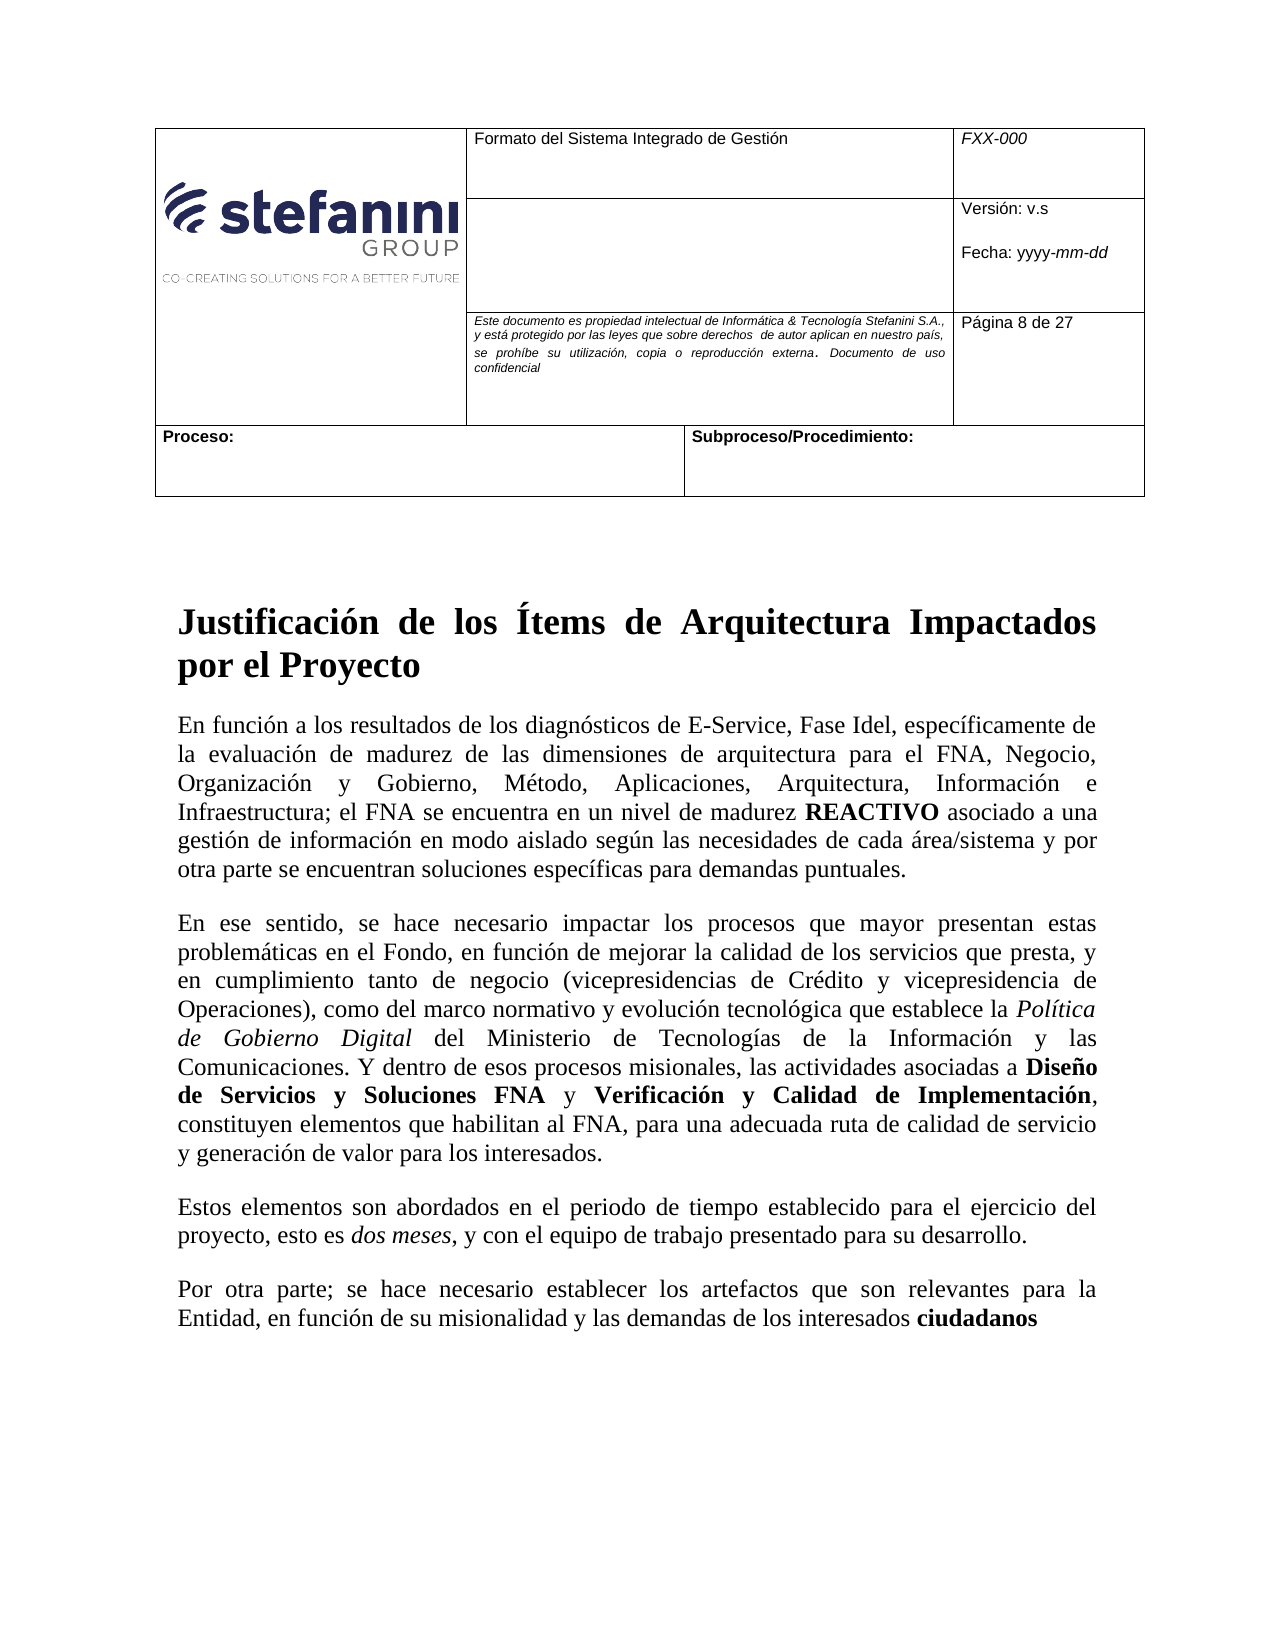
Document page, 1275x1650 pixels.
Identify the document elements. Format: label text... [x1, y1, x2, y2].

subtitle Justificación de los Ítems de Arquitectura Impactados por el Proyecto [177, 599, 1098, 686]
picture [162, 182, 460, 286]
text Estos elementos son abordados en el periodo de tiempo establecido para el ejercicio del proyecto, esto es dos meses, y con el equipo de trabajo presentado para su desarrollo. [177, 1192, 1098, 1249]
text En función a los resultados de los diagnósticos de E-Service, Fase Idel, específicamente de la evaluación de madurez de las dimensiones de arquitectura para el FNA, Negocio, Organización y Gobierno, Método, Aplicaciones, Arquitectura, Información e Infraestructura; el FNA se encuentra en un nivel de madurez REACTIVO asociado a una gestión de información en modo aislado según las necesidades de cada área/sistema y por otra parte se encuentran soluciones específicas para demandas puntuales. [177, 711, 1098, 883]
text Por otra parte; se hace necesario establecer los artefactos que son relevantes para la Entidad, en función de su misionalidad y las demandas de los interesados ciudadanos [177, 1274, 1098, 1332]
text En ese sentido, se hace necesario impactar los procesos que mayor presentan estas problemáticas en el Fondo, en función de mejorar la calidad de los servicios que presta, y en cumplimiento tanto de negocio (vicepresidencias de Crédito y vicepresidencia de Operaciones), como del marco normativo y evolución tecnológica que establece la Política de Gobierno Digital del Ministerio de Tecnologías de la Información y las Comunicaciones. Y dentro de esos procesos misionales, las actividades asociadas a Diseño de Servicios y Soluciones FNA y Verificación y Calidad de Implementación, constituyen elementos que habilitan al FNA, para una adecuada ruta de calidad de servicio y generación de valor para los interesados. [177, 908, 1098, 1167]
